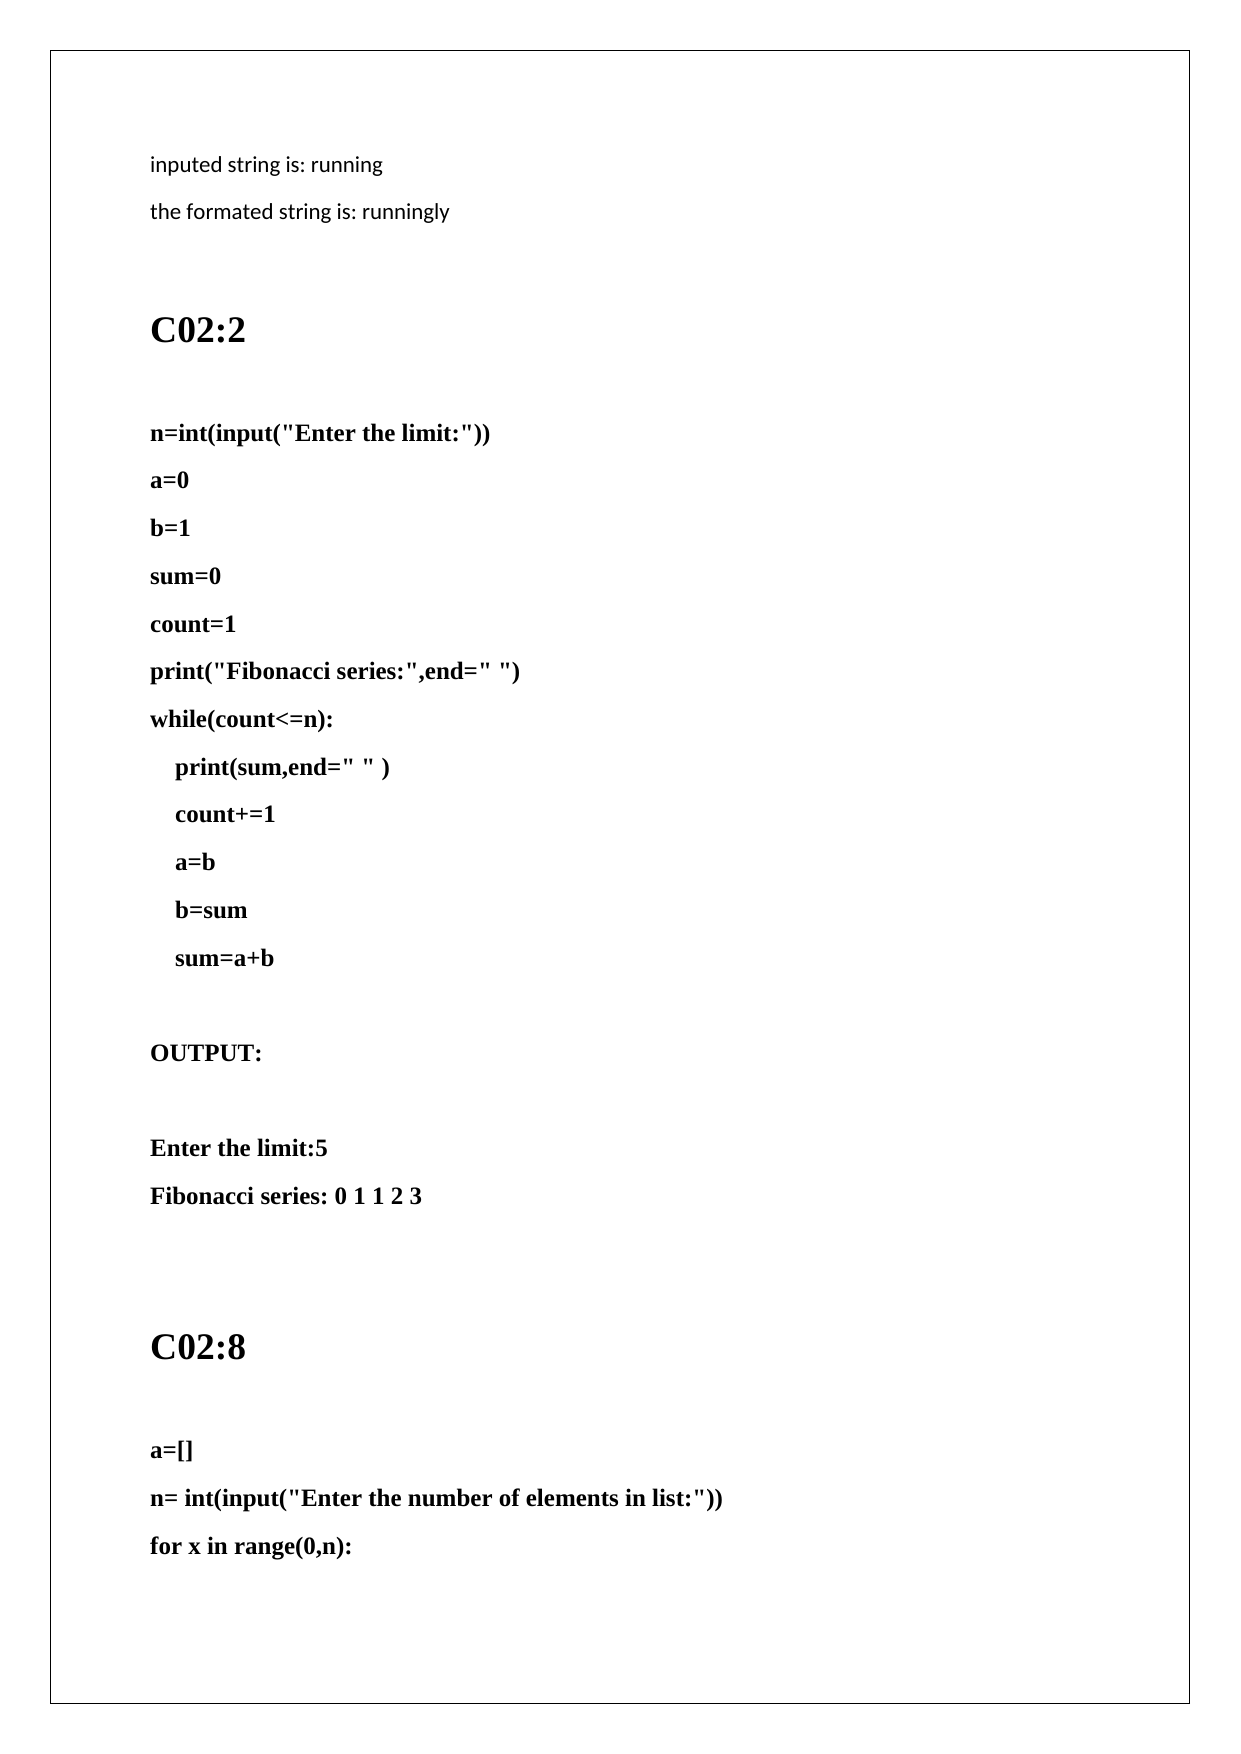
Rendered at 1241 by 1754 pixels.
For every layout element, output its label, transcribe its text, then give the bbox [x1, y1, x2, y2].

text C02:2 [150, 307, 1090, 350]
text n= int(input("Enter the number of elements in list:")) [150, 1483, 1090, 1512]
text inputed string is: running [150, 150, 1090, 178]
text b=1 [150, 513, 1090, 542]
text C02:8 [150, 1324, 1090, 1367]
text sum=a+b [150, 943, 1090, 971]
text Enter the limit:5 [150, 1133, 1090, 1162]
text the formated string is: runningly [150, 197, 1090, 225]
text n=int(input("Enter the limit:")) [150, 418, 1090, 447]
text b=sum [150, 895, 1090, 924]
text print(sum,end=" " ) [150, 752, 1090, 781]
text sum=0 [150, 561, 1090, 590]
text while(count<=n): [150, 704, 1090, 733]
text print("Fibonacci series:",end=" ") [150, 656, 1090, 685]
text count+=1 [150, 799, 1090, 828]
text a=0 [150, 466, 1090, 494]
text a=b [150, 847, 1090, 876]
text OUTPUT: [150, 1038, 1090, 1067]
text count=1 [150, 609, 1090, 637]
text Fibonacci series: 0 1 1 2 3 [150, 1181, 1090, 1210]
text a=[] [150, 1435, 1090, 1464]
text for x in range(0,n): [150, 1531, 1090, 1559]
